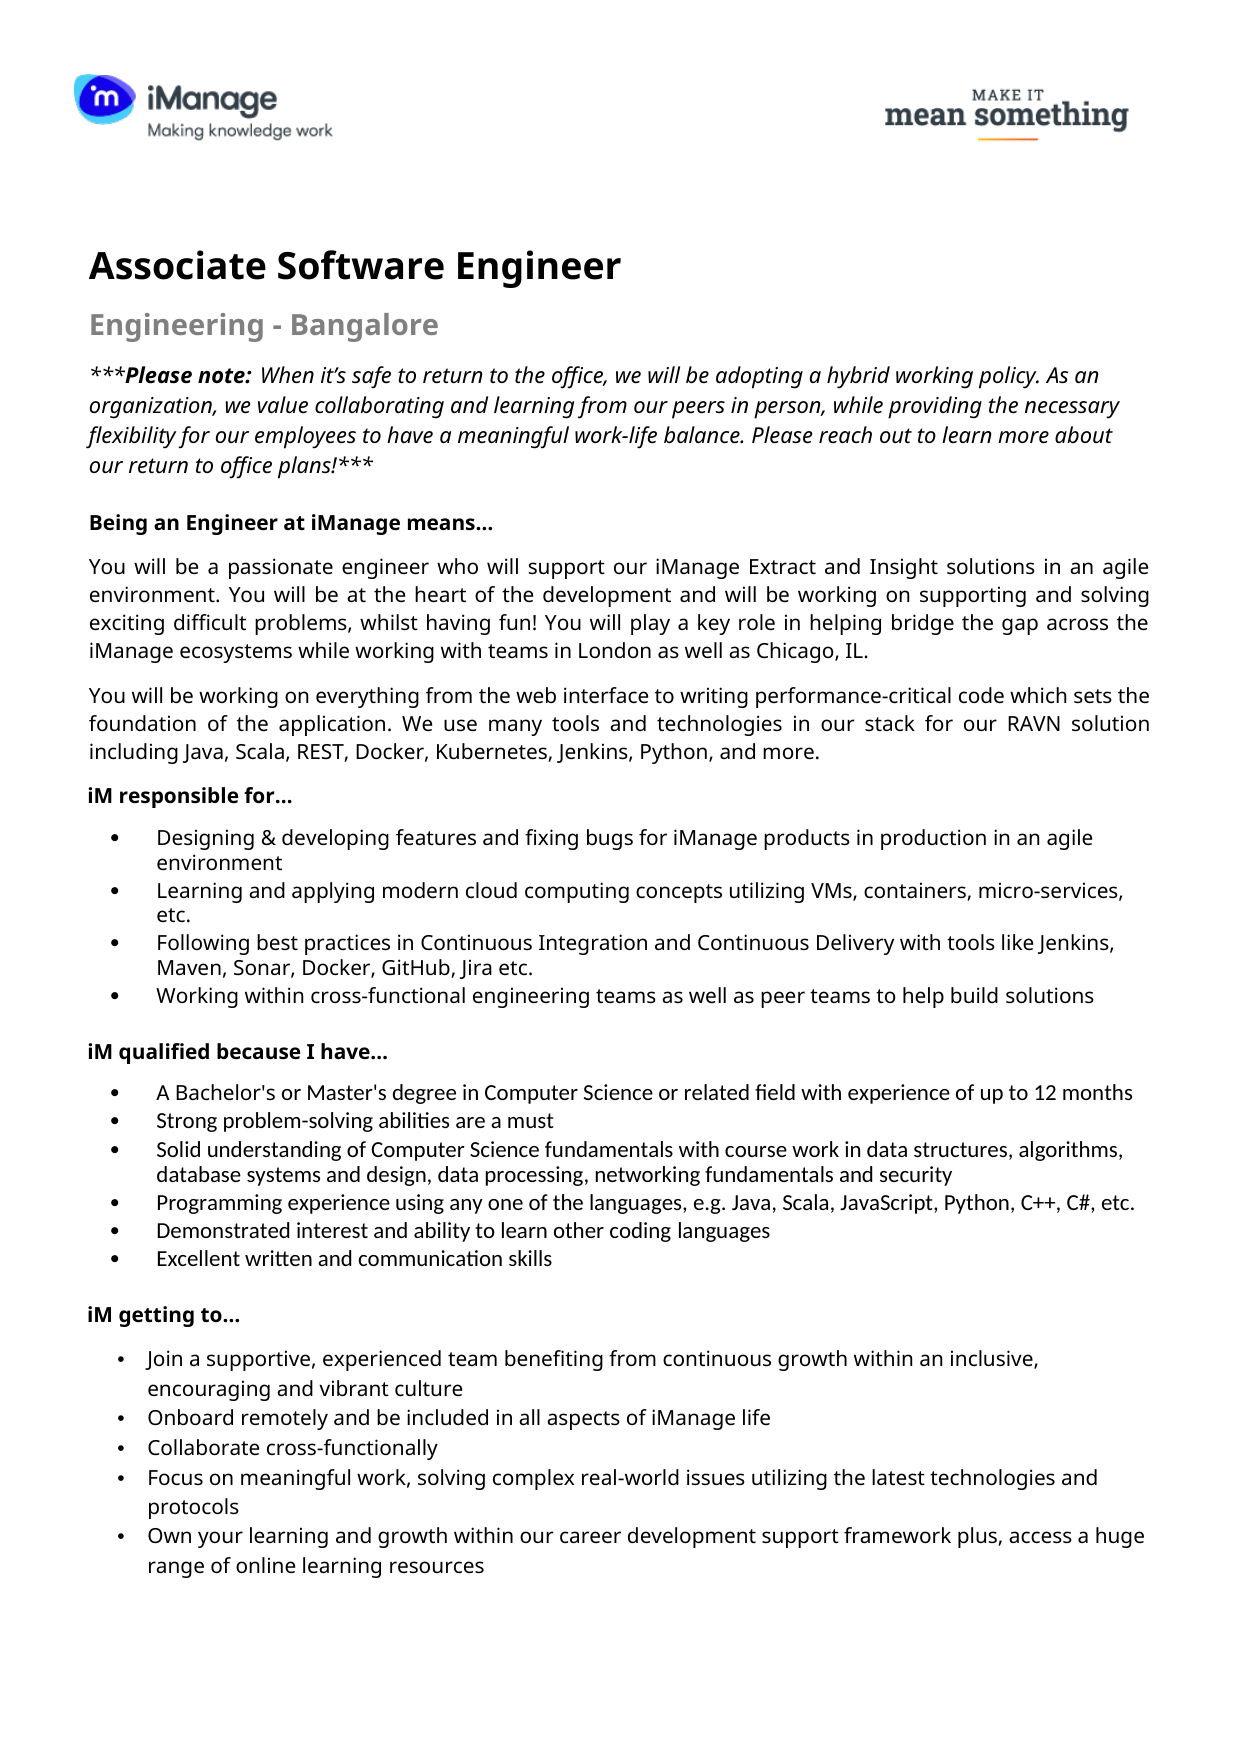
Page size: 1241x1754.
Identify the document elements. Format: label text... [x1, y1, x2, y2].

list Join a supportive, experienced team benefiting from continuous growth within an inclusive, encouraging and vibrant culture [117, 1344, 1152, 1402]
text Engineering - Bangalore [89, 304, 1152, 344]
list Following best practices in Continuous Integration and Continuous Delivery with tools like Jenkins, Maven, Sonar, Docker, GitHub, Jira etc. [111, 931, 1152, 981]
text You will be working on everything from the web interface to writing performance-critical code which sets the foundation of the application. We use many tools and technologies in our stack for our RAVN solution including Java, Scala, REST, Docker, Kubernetes, Jenkins, Python, and more. [89, 681, 1152, 765]
text Being an Engineer at iManage means… [89, 512, 1152, 535]
list Strong problem-solving abilities are a must [111, 1109, 1152, 1134]
list Demonstrated interest and ability to learn other coding languages [111, 1218, 1152, 1243]
text You will be a passionate engineer who will support our iManage Extract and Insight solutions in an agile environment. You will be at the heart of the development and will be working on supporting and solving exciting difficult problems, whilst having fun! You will play a key role in helping bridge the gap across the iManage ecosystems while working with teams in London as well as Chicago, IL. [89, 552, 1152, 664]
subtitle iM responsible for… [87, 782, 1152, 810]
subtitle iM getting to… [87, 1300, 1033, 1328]
picture [74, 74, 333, 141]
list Programming experience using any one of the languages, e.g. Java, Scala, JavaScript, Python, C++, C#, etc. [111, 1190, 1152, 1215]
list Own your learning and growth within our career development support framework plus, access a huge range of online learning resources [117, 1522, 1152, 1579]
list Onboard remotely and be included in all aspects of iManage life [117, 1403, 1152, 1432]
list A Bachelor's or Master's degree in Computer Science or related field with experience of up to 12 months [111, 1081, 1152, 1106]
subtitle Associate Software Engineer [89, 239, 1152, 290]
list Collaborate cross-functionally [117, 1433, 1152, 1461]
list Solid understanding of Computer Science fundamentals with course work in data structures, algorithms, database systems and design, data processing, networking fundamentals and security [111, 1137, 1152, 1187]
list Learning and applying modern cloud computing concepts utilizing VMs, containers, micro-services, etc. [111, 878, 1152, 928]
subtitle iM qualified because I have… [87, 1037, 1152, 1065]
text ***Please note: When it’s safe to return to the office, we will be adopting a hybrid working policy. As an organization, we value collaborating and learning from our peers in person, while providing the necessary flexibility for our employees to have a meaningful work-life balance. Please reach out to learn more about our return to office plans!*** [89, 360, 1152, 479]
list Working within cross-functional engineering teams as well as peer teams to help build solutions [111, 984, 1152, 1008]
list Excellent written and communication skills [111, 1247, 1152, 1272]
list Focus on meaningful work, solving complex real-world issues utilizing the latest technologies and protocols [117, 1463, 1152, 1520]
list Designing & developing features and fixing bugs for iManage products in production in an agile environment [111, 826, 1152, 875]
picture [857, 62, 1156, 169]
